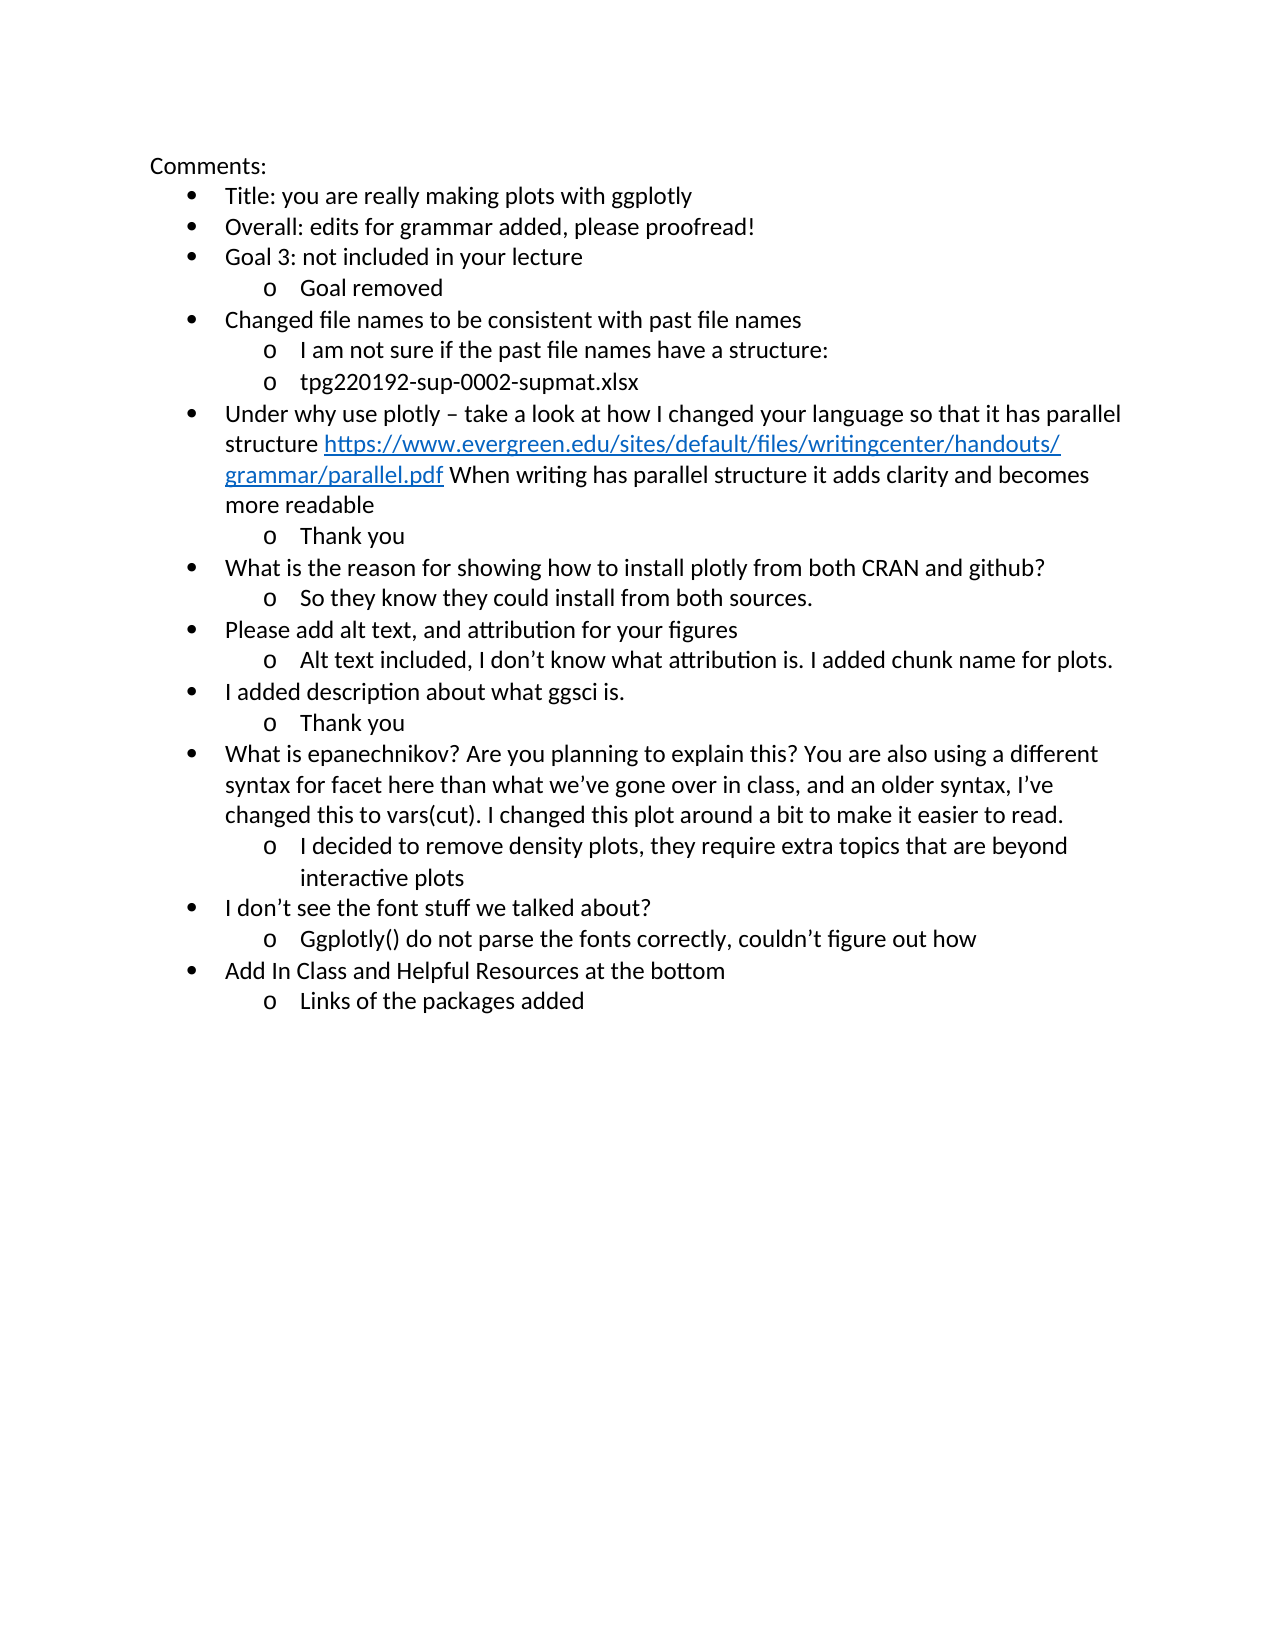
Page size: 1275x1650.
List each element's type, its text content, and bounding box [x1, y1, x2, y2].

list What is epanechnikov? Are you planning to explain this? You are also using a different syntax for facet here than what we’ve gone over in class, and an older syntax, I’ve changed this to vars(cut). I changed this plot around a bit to make it easier to read. [187, 739, 1125, 830]
list I decided to remove density plots, they require extra topics that are beyond interactive plots [262, 830, 1125, 892]
list Ggplotly() do not parse the fonts correctly, couldn’t figure out how [262, 923, 1125, 955]
list So they know they could install from both sources. [262, 582, 1125, 614]
list Thank you [262, 707, 1125, 739]
list I don’t see the font stuff we talked about? [187, 892, 1125, 923]
list Alt text included, I don’t know what attribution is. I added chunk name for plots. [262, 644, 1125, 676]
list What is the reason for showing how to install plotly from both CRAN and github? [187, 552, 1125, 582]
list I am not sure if the past file names have a structure: [262, 334, 1125, 366]
list Add In Class and Helpful Resources at the bottom [187, 955, 1125, 985]
list Title: you are really making plots with ggplotly [187, 181, 1125, 211]
text Comments: [150, 150, 1125, 181]
list tpg220192-sup-0002-supmat.xlsx [262, 366, 1125, 398]
list Overall: edits for grammar added, please proofread! [187, 211, 1125, 242]
list Links of the packages added [262, 985, 1125, 1017]
list Goal removed [262, 272, 1125, 304]
list I added description about what ggsci is. [187, 676, 1125, 707]
list Thank you [262, 520, 1125, 552]
list Please add alt text, and attribution for your figures [187, 614, 1125, 644]
list Goal 3: not included in your lecture [187, 242, 1125, 272]
list Under why use plotly – take a look at how I changed your language so that it has parallel structure https://www.evergreen.edu/sites/default/files/writingcenter/handouts/grammar/parallel.pdf When writing has parallel structure it adds clarity and becomes more readable [187, 398, 1125, 520]
list Changed file names to be consistent with past file names [187, 304, 1125, 334]
